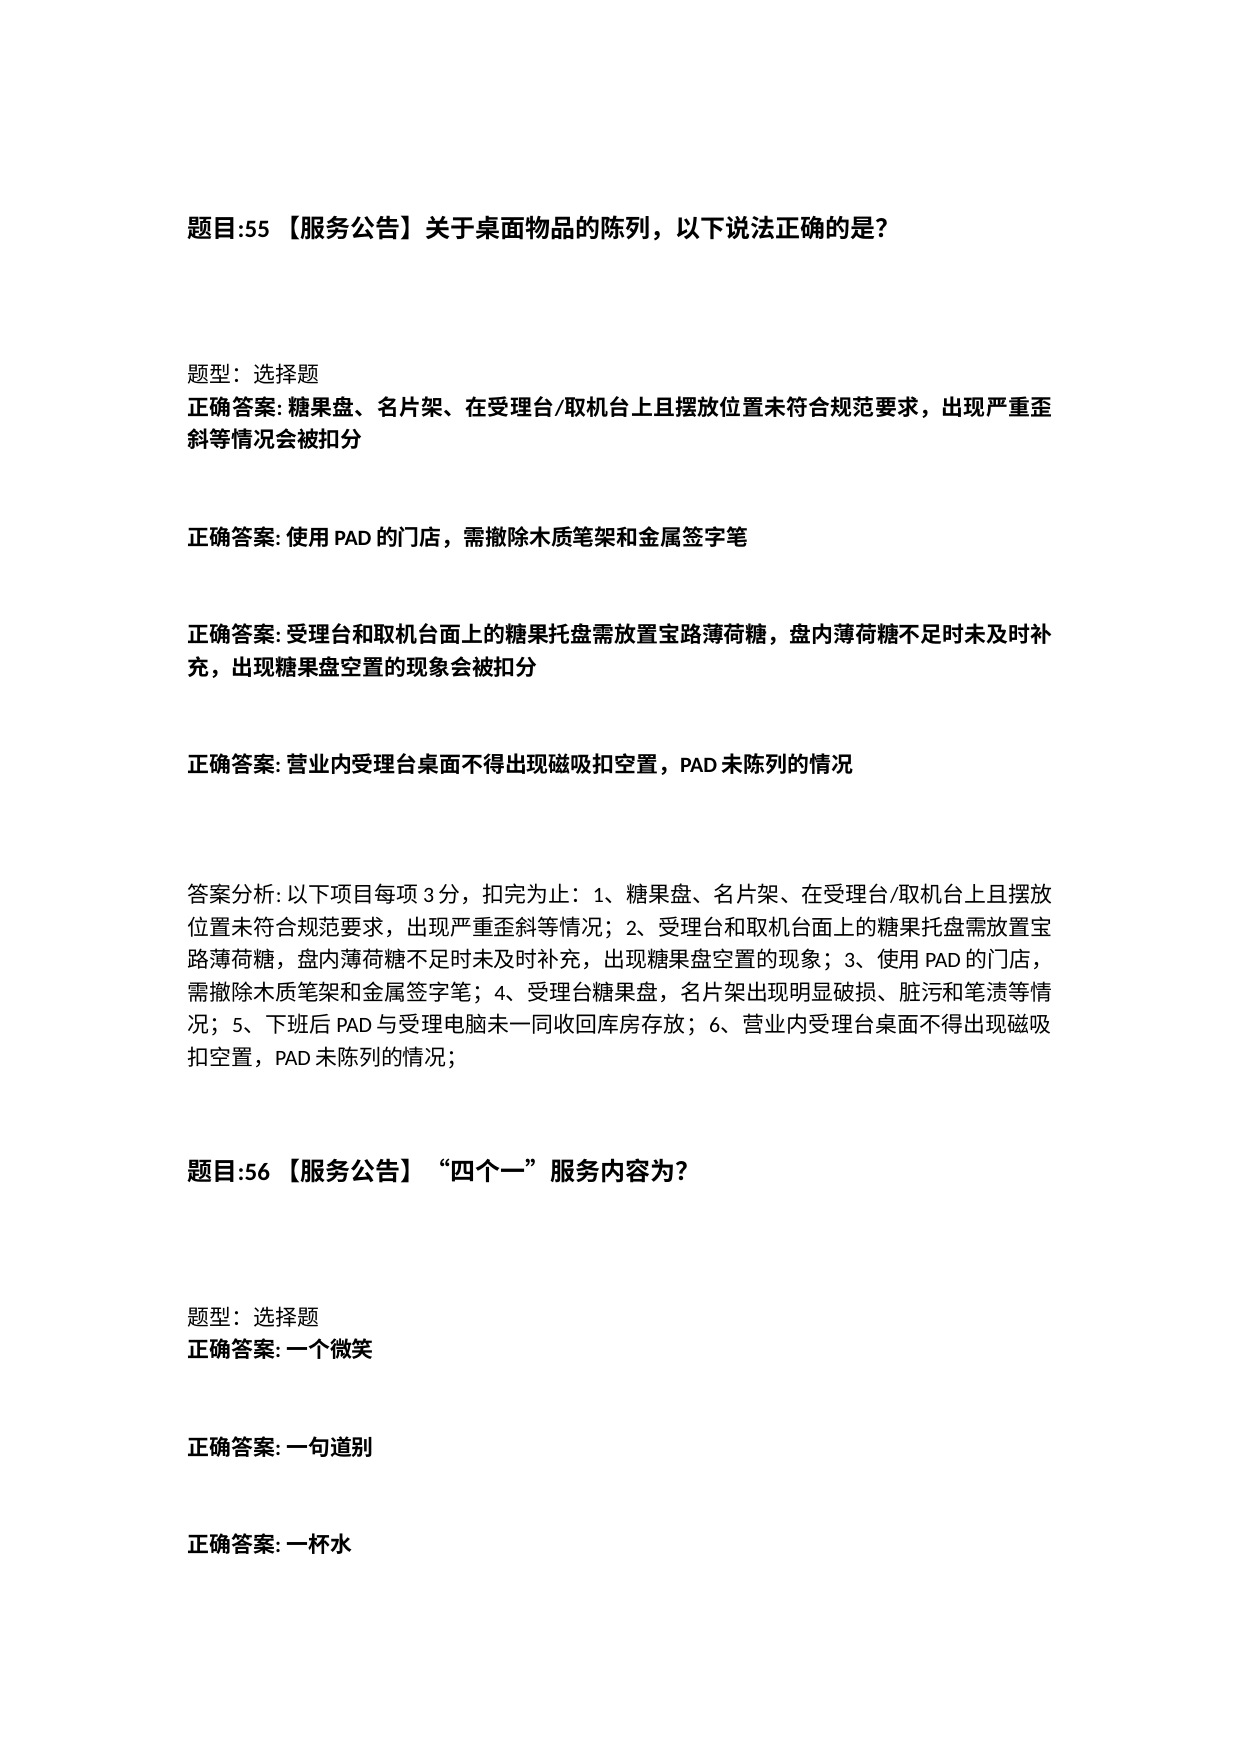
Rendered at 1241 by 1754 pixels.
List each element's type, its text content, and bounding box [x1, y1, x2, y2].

text 正确答案: 糖果盘、名片架、在受理台/取机台上且摆放位置未符合规范要求，出现严重歪斜等情况会被扣分 [187, 389, 1053, 454]
text 正确答案: 使用PAD的门店，需撤除木质笔架和金属签字笔 [187, 519, 1053, 552]
text 答案分析: 以下项目每项3分，扣完为止：1、糖果盘、名片架、在受理台/取机台上且摆放位置未符合规范要求，出现严重歪斜等情况；2、受理台和取机台面上的糖果托盘需放置宝路薄荷糖，盘内薄荷糖不足时未及时补充，出现糖果盘空置的现象；3、使用PAD的门店，需撤除木质笔架和金属签字笔；4、受理台糖果盘，名片架出现明显破损、脏污和笔渍等情况；5、下班后PAD与受理电脑未一同收回库房存放；6、营业内受理台桌面不得出现磁吸扣空置，PAD未陈列的情况； [187, 877, 1053, 1072]
text 正确答案: 一个微笑 [187, 1332, 1053, 1364]
text 题目:56 【服务公告】“四个一”服务内容为？ [187, 1137, 1053, 1202]
text 正确答案: 一杯水 [187, 1527, 1053, 1559]
text 题型：选择题 [187, 1299, 1053, 1332]
text 正确答案: 一句道别 [187, 1429, 1053, 1462]
text 正确答案: 受理台和取机台面上的糖果托盘需放置宝路薄荷糖，盘内薄荷糖不足时未及时补充，出现糖果盘空置的现象会被扣分 [187, 617, 1053, 682]
text 正确答案: 营业内受理台桌面不得出现磁吸扣空置，PAD未陈列的情况 [187, 747, 1053, 779]
text 题目:55 【服务公告】关于桌面物品的陈列，以下说法正确的是？ [187, 194, 1053, 259]
text 题型：选择题 [187, 357, 1053, 389]
